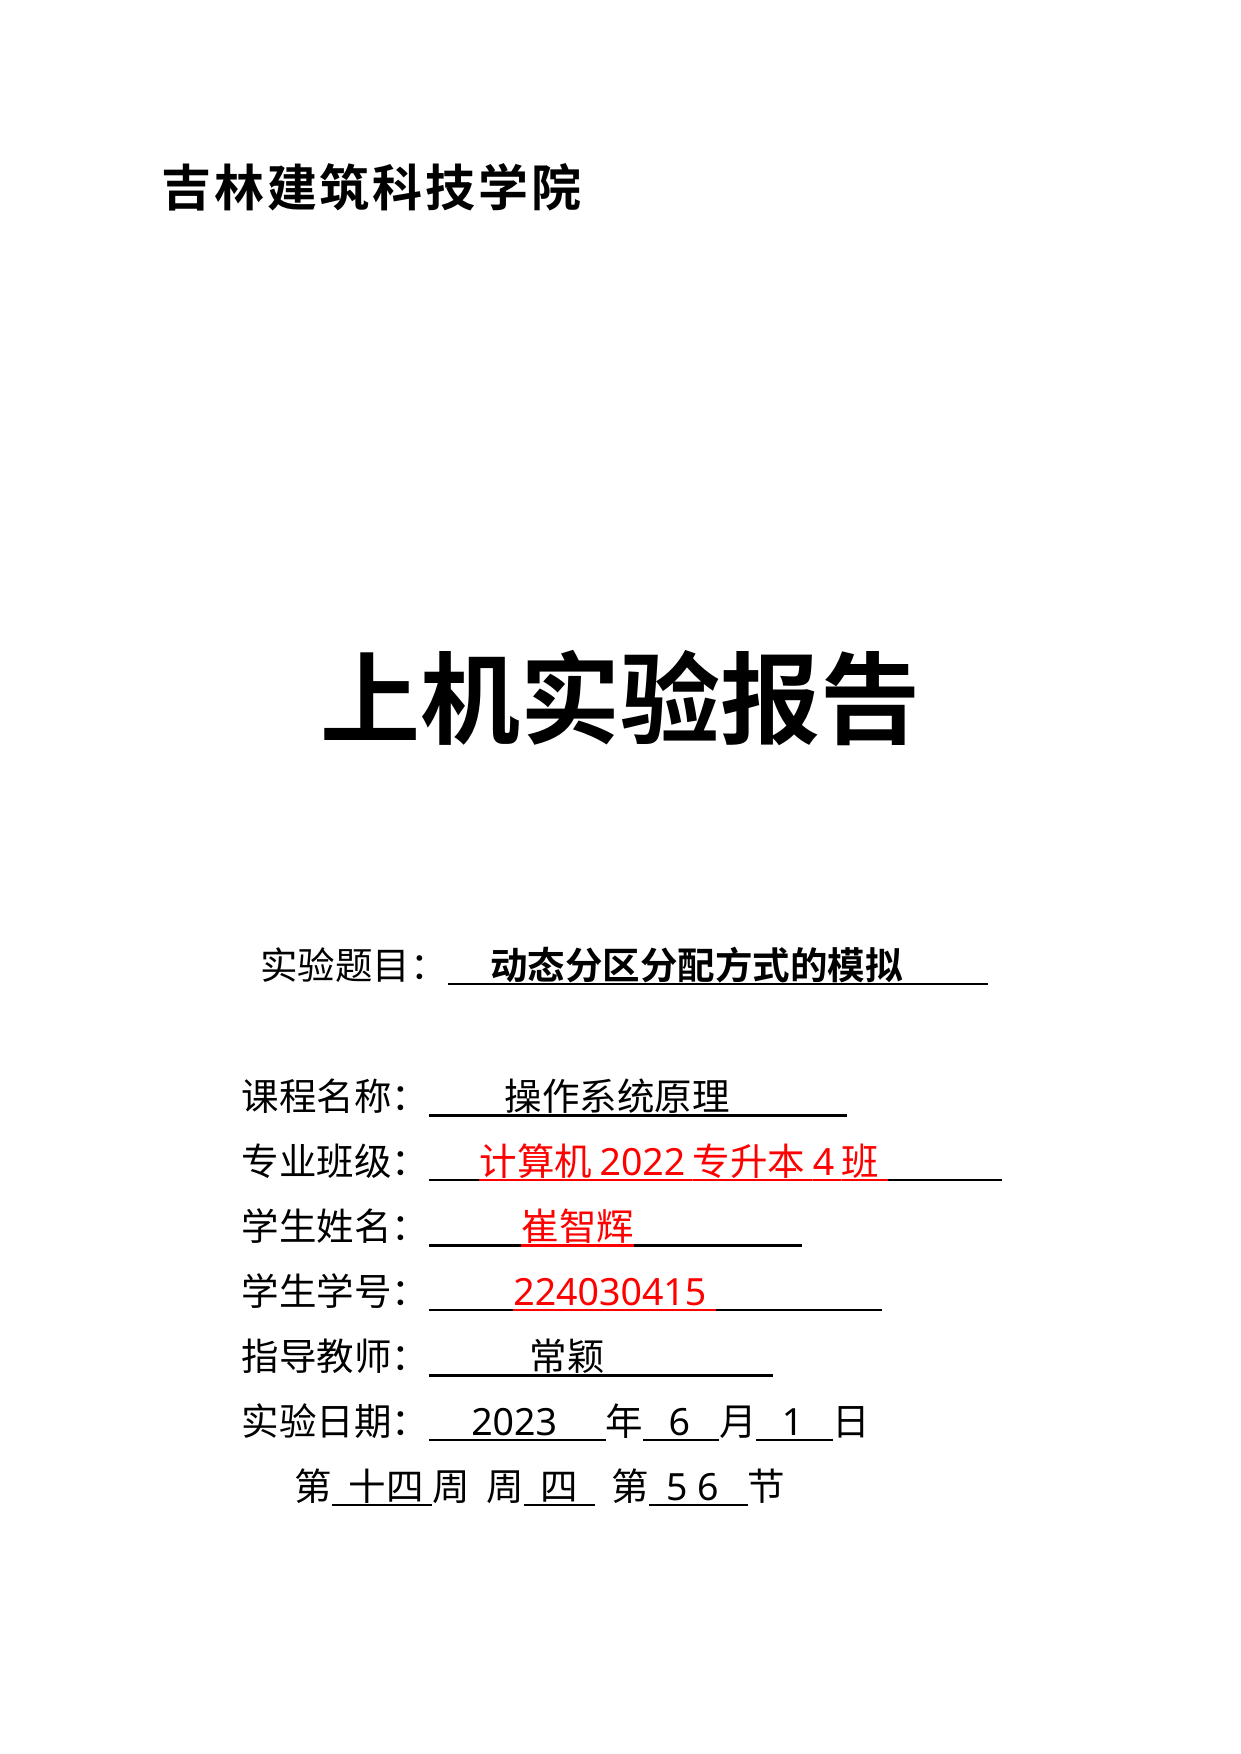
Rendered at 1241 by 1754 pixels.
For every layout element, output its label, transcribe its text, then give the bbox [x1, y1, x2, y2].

text 第 十四 周 周 四 第 5 6 节 [148, 1452, 1092, 1517]
text 实验日期： 2023 年 6 月 1 日 [148, 1387, 1092, 1452]
text 上机实验报告 [148, 611, 1092, 774]
text 指导教师： 常颖 [148, 1322, 1092, 1387]
text 学生姓名： 崔智辉 [148, 1192, 1092, 1257]
text 学生学号： 224030415 [148, 1257, 1092, 1322]
text 专业班级： 计算机2022专升本4班 [148, 1127, 1092, 1192]
text 课程名称： 操作系统原理 [148, 1062, 1092, 1127]
subtitle 实验题目： 动态分区分配方式的模拟 [148, 931, 1092, 996]
